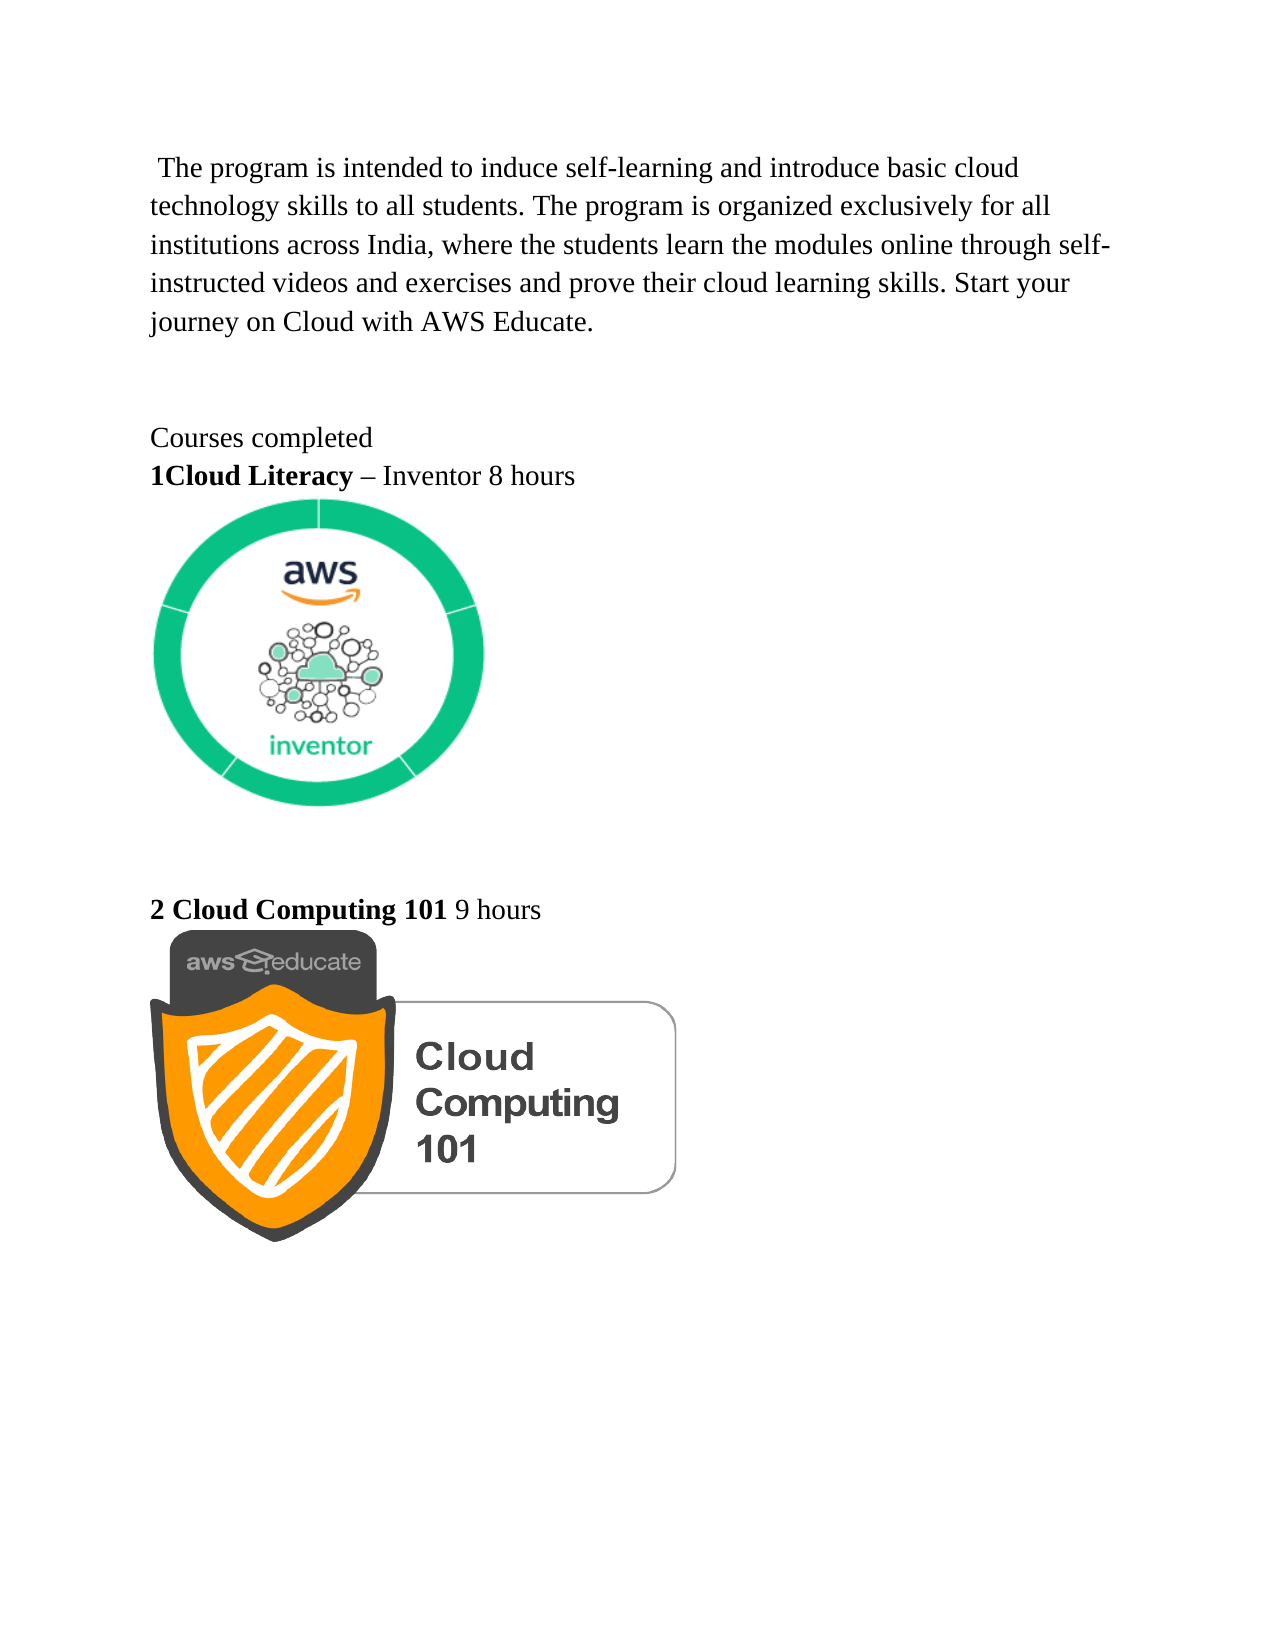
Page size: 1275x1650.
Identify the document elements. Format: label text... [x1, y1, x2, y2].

picture [150, 496, 489, 811]
text Courses completed [150, 420, 1125, 453]
picture [150, 930, 677, 1242]
text 2 Cloud Computing 101 9 hours [150, 892, 1125, 925]
text The program is intended to induce self-learning and introduce basic cloud technology skills to all students. The program is organized exclusively for all institutions across India, where the students learn the modules online through self-instructed videos and exercises and prove their cloud learning skills. Start your journey on Cloud with AWS Educate. [150, 150, 1125, 338]
text 1Cloud Literacy – Inventor 8 hours [150, 458, 1125, 492]
